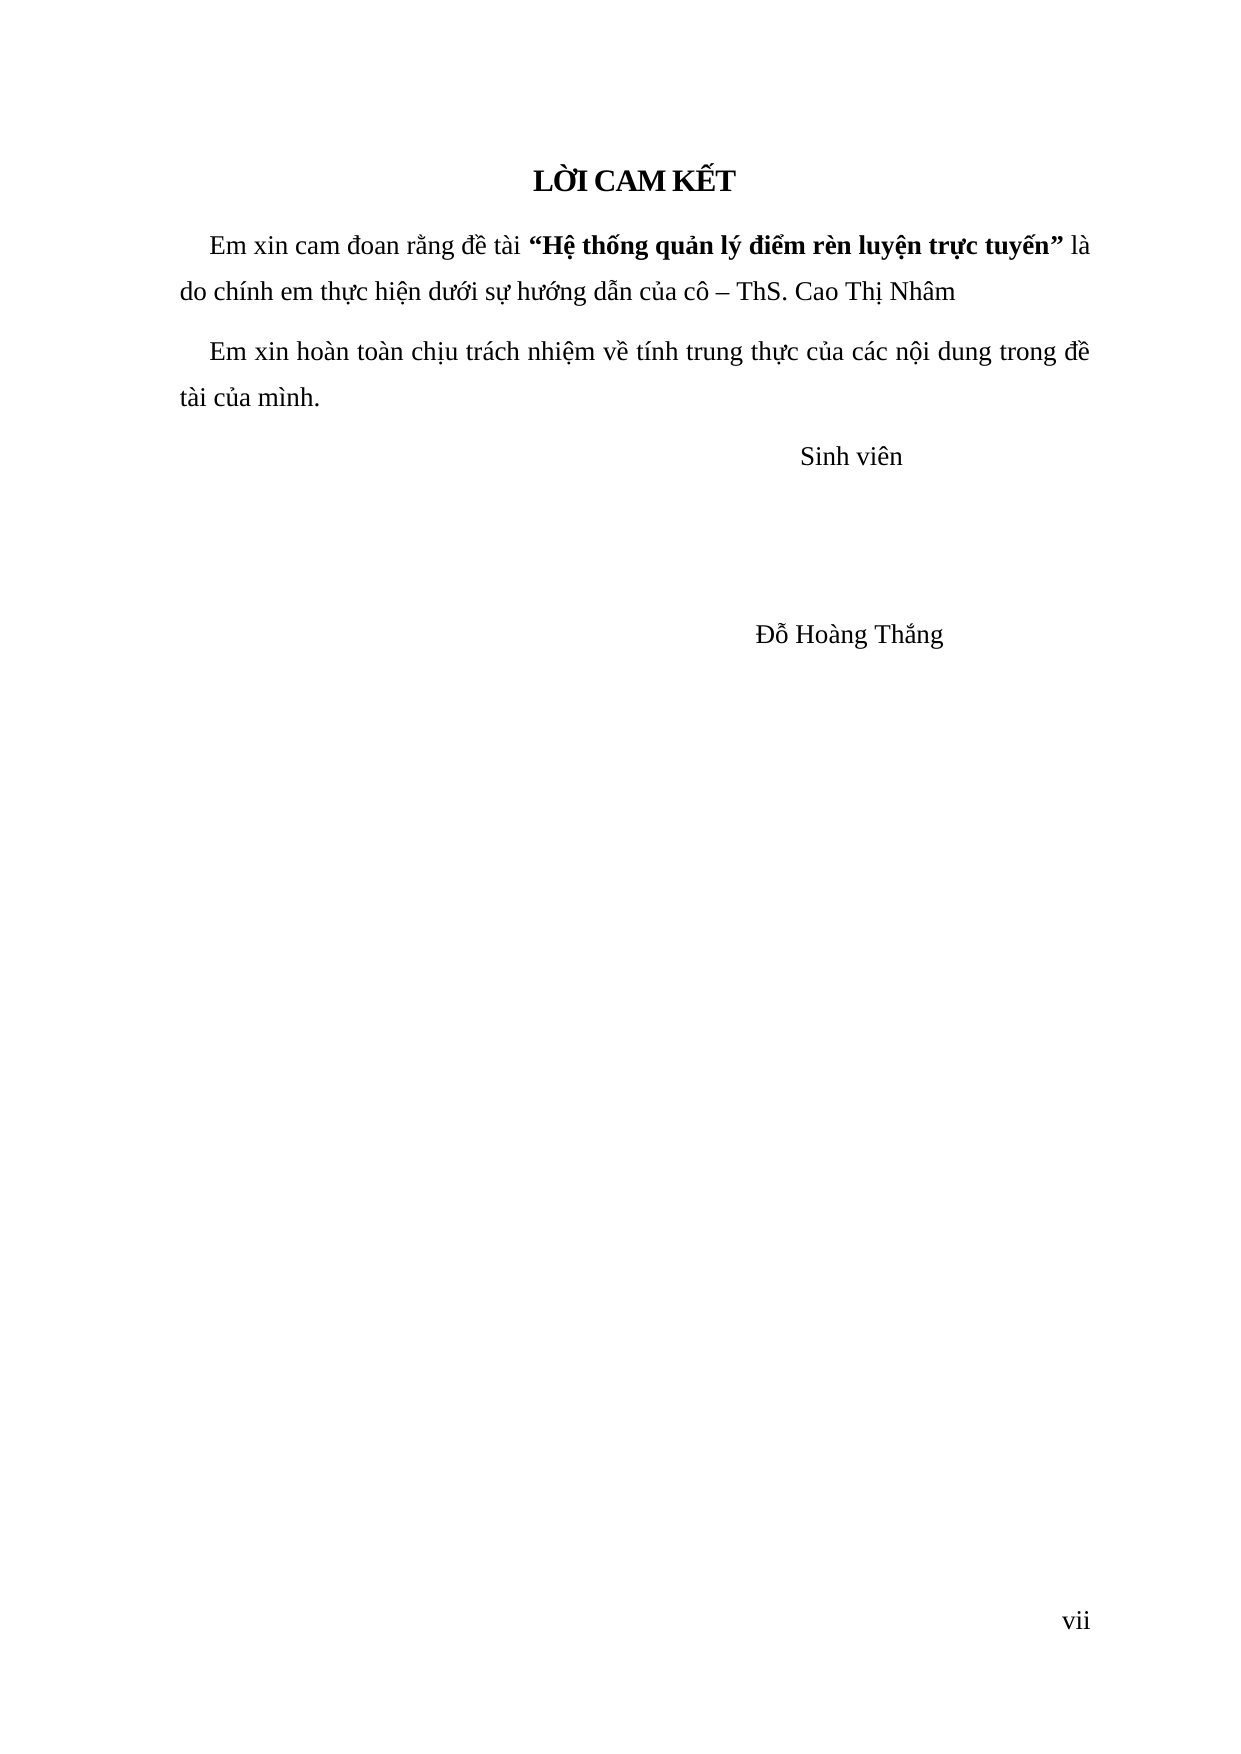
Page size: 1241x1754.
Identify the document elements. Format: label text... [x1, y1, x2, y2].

text Em xin cam đoan rằng đề tài “Hệ thống quản lý điểm rèn luyện trực tuyến” là do chính em thực hiện dưới sự hướng dẫn của cô – ThS. Cao Thị Nhâm [179, 229, 1090, 307]
text Sinh viên [800, 441, 1090, 472]
text Em xin hoàn toàn chịu trách nhiệm về tính trung thực của các nội dung trong đề tài của mình. [179, 335, 1090, 412]
title LỜI CAM KẾT [179, 162, 1090, 198]
text Đỗ Hoàng Thắng [755, 618, 1090, 649]
